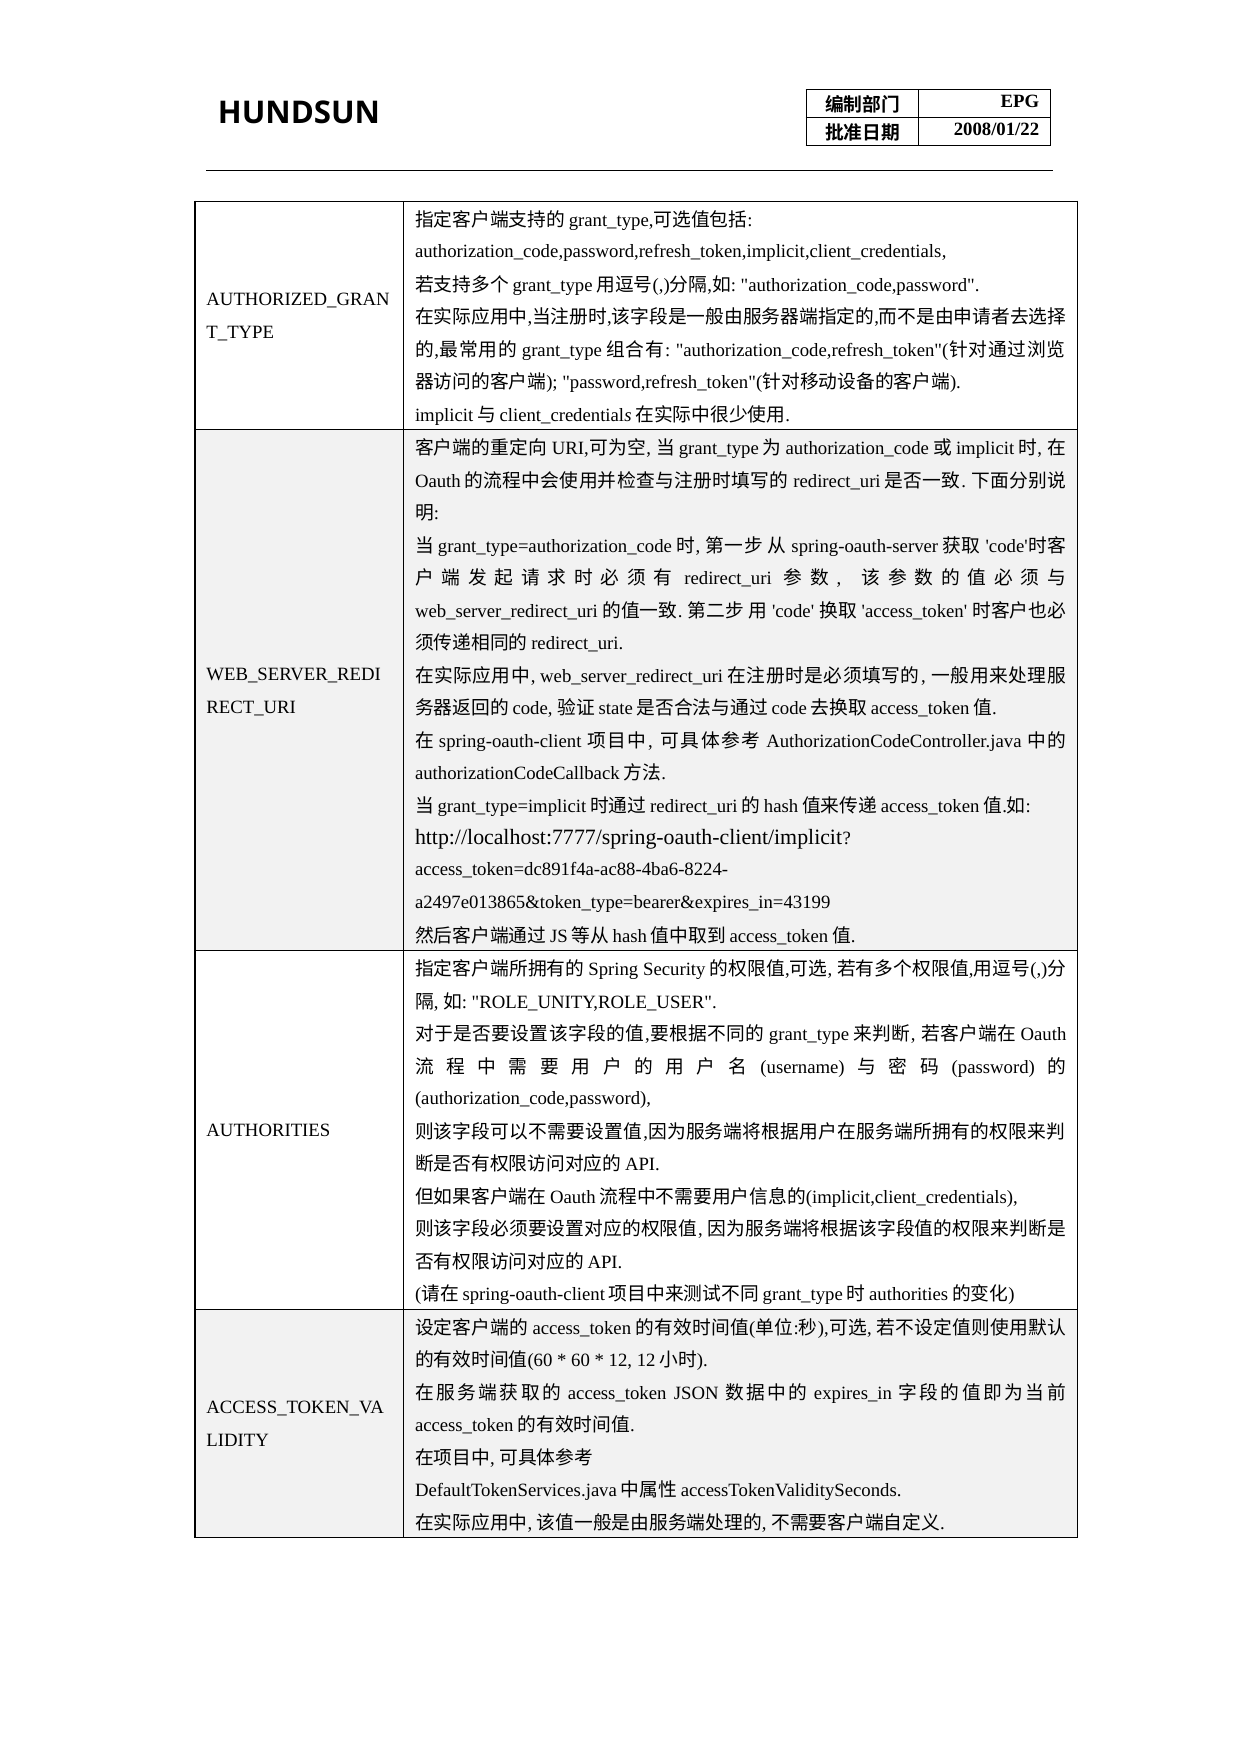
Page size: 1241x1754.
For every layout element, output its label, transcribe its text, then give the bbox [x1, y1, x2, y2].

table_cell AUTHORITIES [196, 951, 403, 1309]
table_cell 指定客户端支持的grant_type,可选值包括: authorization_code,password,refresh_token,implicit,client_credentials, 若支持多个grant_type用逗号(,)分隔,如: "authorization_code,password". 在实际应用中,当注册时,该字段是一般由服务器端指定的,而不是由申请者去选择的,最常用的grant_type组合有: "authorization_code,refresh_token"(针对通过浏览器访问的客户端); "password,refresh_token"(针对移动设备的客户端). implicit与client_credentials在实际中很少使用. [404, 202, 1077, 429]
table_cell 客户端的重定向URI,可为空, 当grant_type为authorization_code或implicit时, 在Oauth的流程中会使用并检查与注册时填写的redirect_uri是否一致. 下面分别说明: 当grant_type=authorization_code时, 第一步 从 spring-oauth-server获取 'code'时客户端发起请求时必须有redirect_uri参数, 该参数的值必须与web_server_redirect_uri的值一致. 第二步 用 'code' 换取 'access_token' 时客户也必须传递相同的redirect_uri. 在实际应用中, web_server_redirect_uri在注册时是必须填写的, 一般用来处理服务器返回的code, 验证state是否合法与通过code去换取access_token值. 在spring-oauth-client项目中, 可具体参考AuthorizationCodeController.java中的authorizationCodeCallback方法. 当grant_type=implicit时通过redirect_uri的hash值来传递access_token值.如: http://localhost:7777/spring-oauth-client/implicit? access_token=dc891f4a-ac88-4ba6-8224-a2497e013865&token_type=bearer&expires_in=43199 然后客户端通过JS等从hash值中取到access_token值. [404, 430, 1077, 950]
table_cell WEB_SERVER_REDIRECT_URI [196, 430, 403, 950]
table_cell 设定客户端的access_token的有效时间值(单位:秒),可选, 若不设定值则使用默认的有效时间值(60 * 60 * 12, 12小时). 在服务端获取的access_token JSON数据中的expires_in字段的值即为当前access_token的有效时间值. 在项目中, 可具体参考 DefaultTokenServices.java中属性accessTokenValiditySeconds. 在实际应用中, 该值一般是由服务端处理的, 不需要客户端自定义. [404, 1310, 1077, 1537]
table_cell 指定客户端所拥有的Spring Security的权限值,可选, 若有多个权限值,用逗号(,)分隔, 如: "ROLE_UNITY,ROLE_USER". 对于是否要设置该字段的值,要根据不同的grant_type来判断, 若客户端在Oauth流程中需要用户的用户名(username)与密码(password)的(authorization_code,password), 则该字段可以不需要设置值,因为服务端将根据用户在服务端所拥有的权限来判断是否有权限访问对应的API. 但如果客户端在Oauth流程中不需要用户信息的(implicit,client_credentials), 则该字段必须要设置对应的权限值, 因为服务端将根据该字段值的权限来判断是否有权限访问对应的API. (请在spring-oauth-client项目中来测试不同grant_type时authorities的变化) [404, 951, 1077, 1309]
table_cell AUTHORIZED_GRANT_TYPE [196, 202, 403, 429]
table_cell ACCESS_TOKEN_VALIDITY [196, 1310, 403, 1537]
